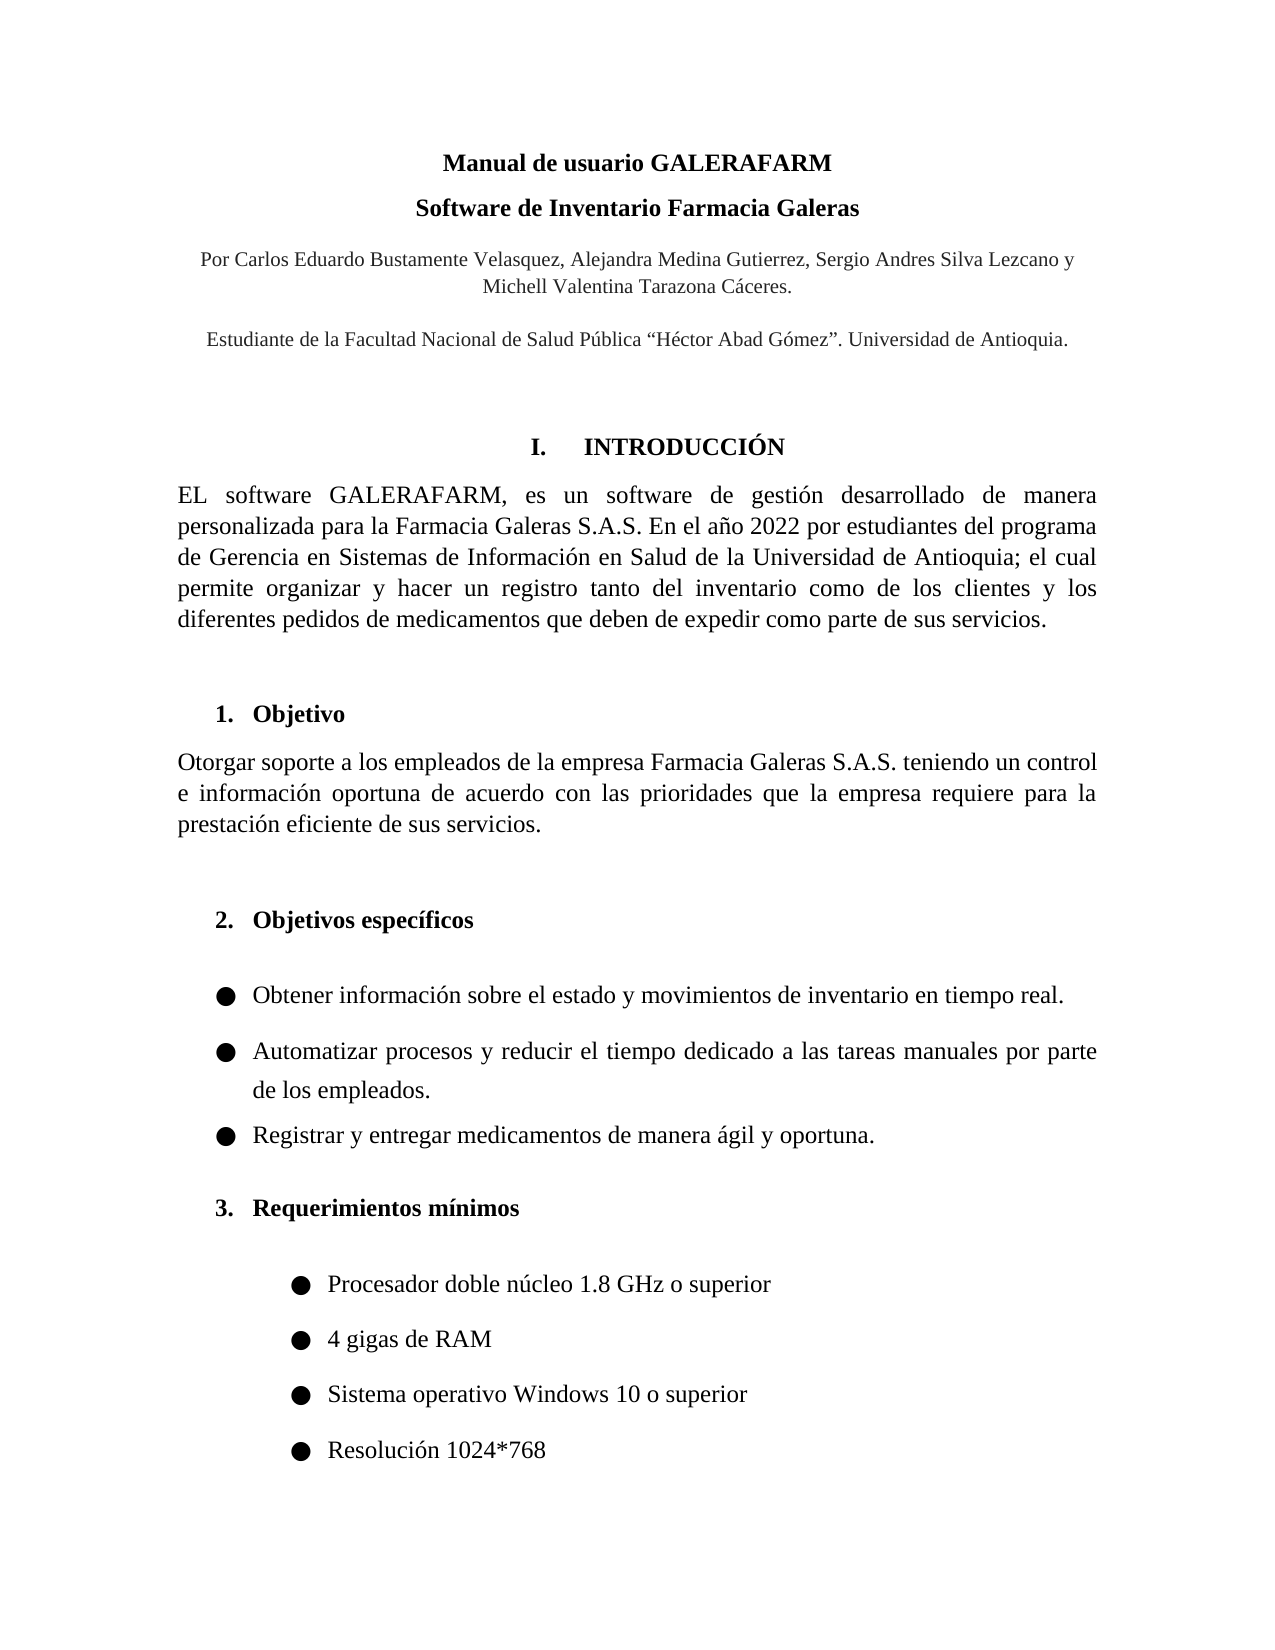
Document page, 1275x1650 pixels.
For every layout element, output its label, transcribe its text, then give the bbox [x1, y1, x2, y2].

list Automatizar procesos y reducir el tiempo dedicado a las tareas manuales por parte de los empleados. [215, 1022, 1098, 1104]
list INTRODUCCIÓN [546, 432, 1098, 461]
text Estudiante de la Facultad Nacional de Salud Pública “Héctor Abad Gómez”. Universidad de Antioquia. [177, 327, 1098, 351]
list Procesador doble núcleo 1.8 GHz o superior [290, 1255, 1098, 1306]
list Requerimientos mínimos [215, 1193, 1098, 1222]
list Objetivos específicos [215, 905, 1098, 933]
text EL software GALERAFARM, es un software de gestión desarrollado de manera personalizada para la Farmacia Galeras S.A.S. En el año 2022 por estudiantes del programa de Gerencia en Sistemas de Información en Salud de la Universidad de Antioquia; el cual permite organizar y hacer un registro tanto del inventario como de los clientes y los diferentes pedidos de medicamentos que deben de expedir como parte de sus servicios. [177, 480, 1098, 633]
list Sistema operativo Windows 10 o superior [290, 1366, 1098, 1417]
list Resolución 1024*768 [290, 1421, 1098, 1472]
text Por Carlos Eduardo Bustamente Velasquez, Alejandra Medina Gutierrez, Sergio Andres Silva Lezcano y Michell Valentina Tarazona Cáceres. [177, 247, 1098, 298]
text Otorgar soporte a los empleados de la empresa Farmacia Galeras S.A.S. teniendo un control e información oportuna de acuerdo con las prioridades que la empresa requiere para la prestación eficiente de sus servicios. [177, 747, 1098, 838]
text Software de Inventario Farmacia Galeras [177, 193, 1098, 222]
list Registrar y entregar medicamentos de manera ágil y oportuna. [215, 1107, 1098, 1158]
text Manual de usuario GALERAFARM [177, 148, 1098, 176]
list Objetivo [215, 699, 1098, 728]
list 4 gigas de RAM [290, 1310, 1098, 1362]
list Obtener información sobre el estado y movimientos de inventario en tiempo real. [215, 967, 1098, 1018]
